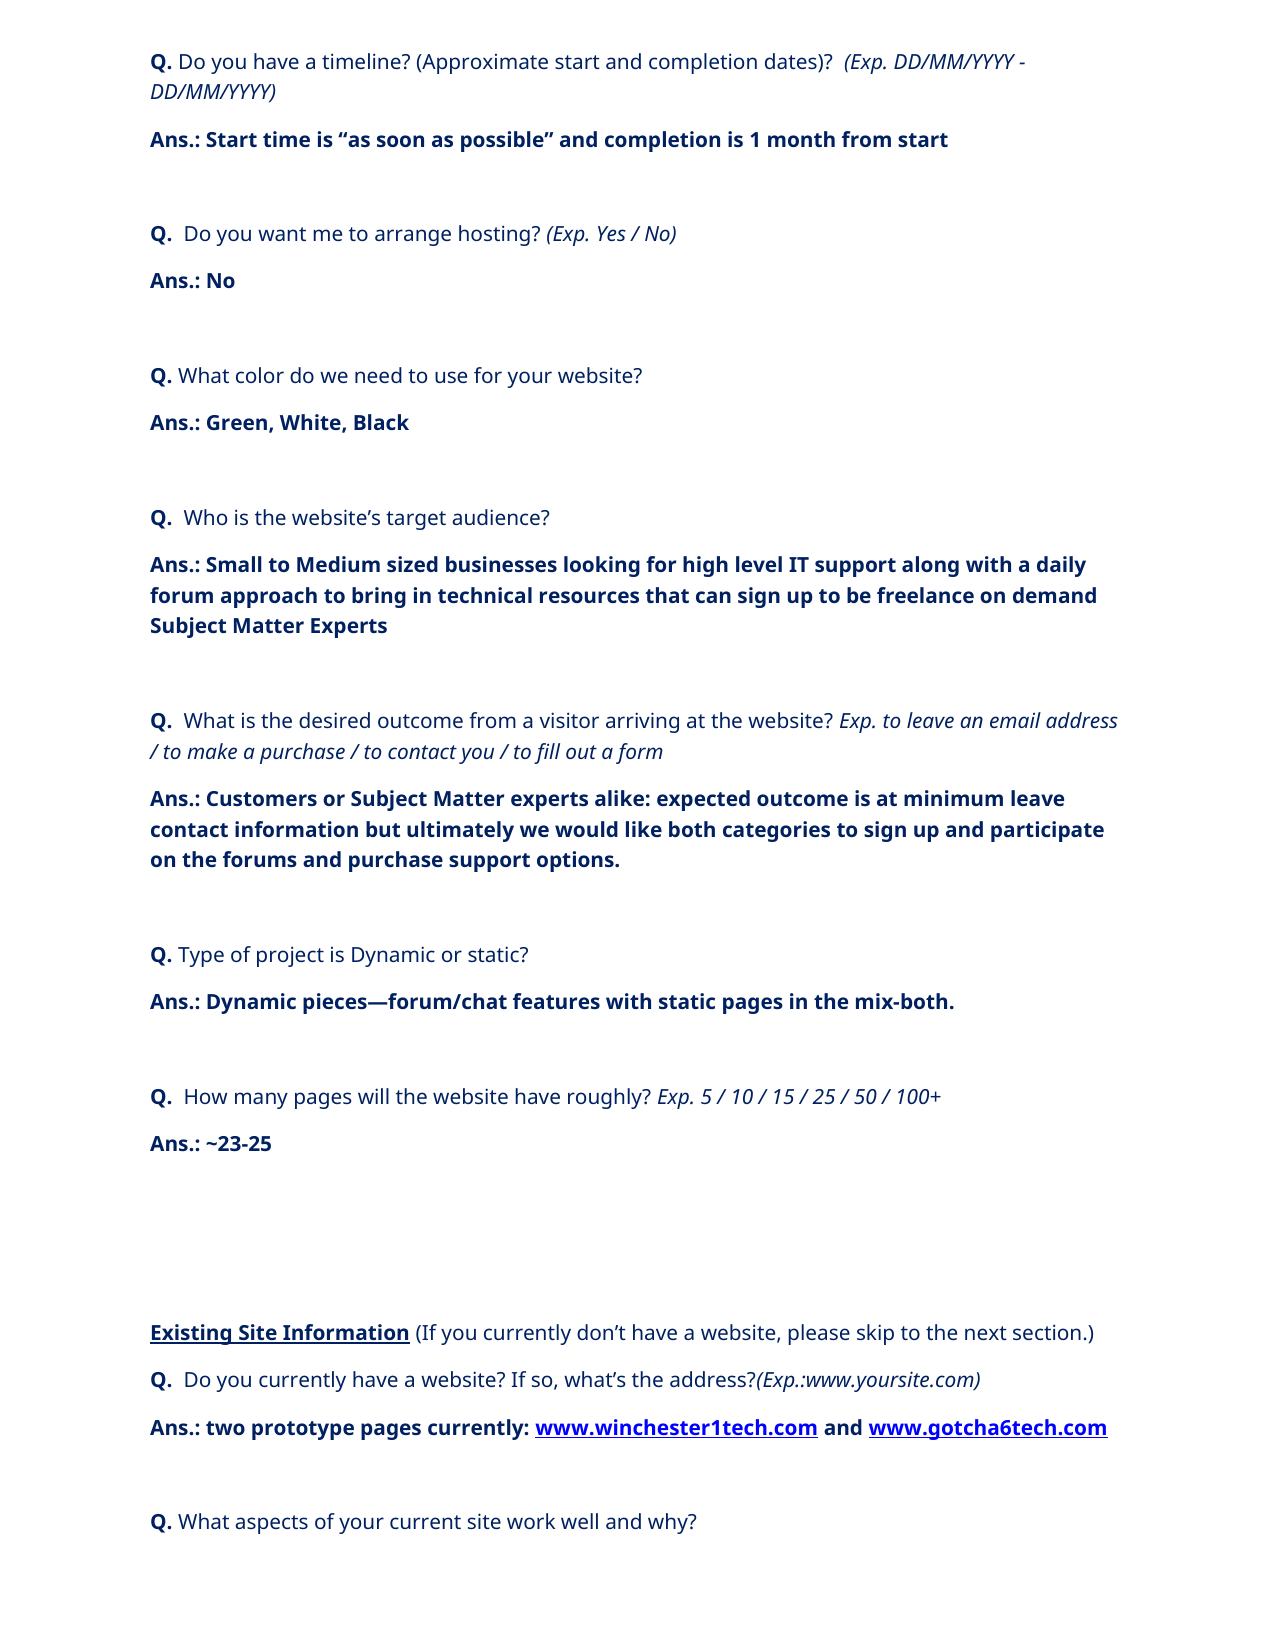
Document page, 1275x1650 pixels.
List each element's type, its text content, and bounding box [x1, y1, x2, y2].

text Q. What color do we need to use for your website? [150, 361, 1125, 390]
text Q. What aspects of your current site work well and why? [150, 1507, 1125, 1536]
text Ans.: ~23-25 [150, 1129, 1125, 1158]
text Q. Do you have a timeline? (Approximate start and completion dates)? (Exp. DD/MM/YYYY - DD/MM/YYYY) [150, 47, 1125, 106]
text Ans.: Green, White, Black [150, 408, 1125, 437]
text Existing Site Information (If you currently don’t have a website, please skip to the next section.) [150, 1318, 1125, 1347]
text Q. Who is the website’s target audience? [150, 503, 1125, 532]
text Ans.: Customers or Subject Matter experts alike: expected outcome is at minimum leave contact information but ultimately we would like both categories to sign up and participate on the forums and purchase support options. [150, 784, 1125, 874]
text Q. Do you currently have a website? If so, what’s the address?(Exp.:www.yoursite.com) [150, 1366, 1125, 1394]
text Ans.: two prototype pages currently: www.winchester1tech.com and www.gotcha6tech.com [150, 1413, 1125, 1441]
text Ans.: No [150, 267, 1125, 295]
text Ans.: Dynamic pieces—forum/chat features with static pages in the mix-both. [150, 987, 1125, 1016]
text Q. Do you want me to arrange hosting? (Exp. Yes / No) [150, 219, 1125, 248]
text Ans.: Start time is “as soon as possible” and completion is 1 month from start [150, 125, 1125, 153]
text Q. Type of project is Dynamic or static? [150, 940, 1125, 968]
text Q. What is the desired outcome from a visitor arriving at the website? Exp. to leave an email address / to make a purchase / to contact you / to fill out a form [150, 706, 1125, 765]
text Q. How many pages will the website have roughly? Exp. 5 / 10 / 15 / 25 / 50 / 100+ [150, 1082, 1125, 1110]
text Ans.: Small to Medium sized businesses looking for high level IT support along with a daily forum approach to bring in technical resources that can sign up to be freelance on demand Subject Matter Experts [150, 550, 1125, 640]
